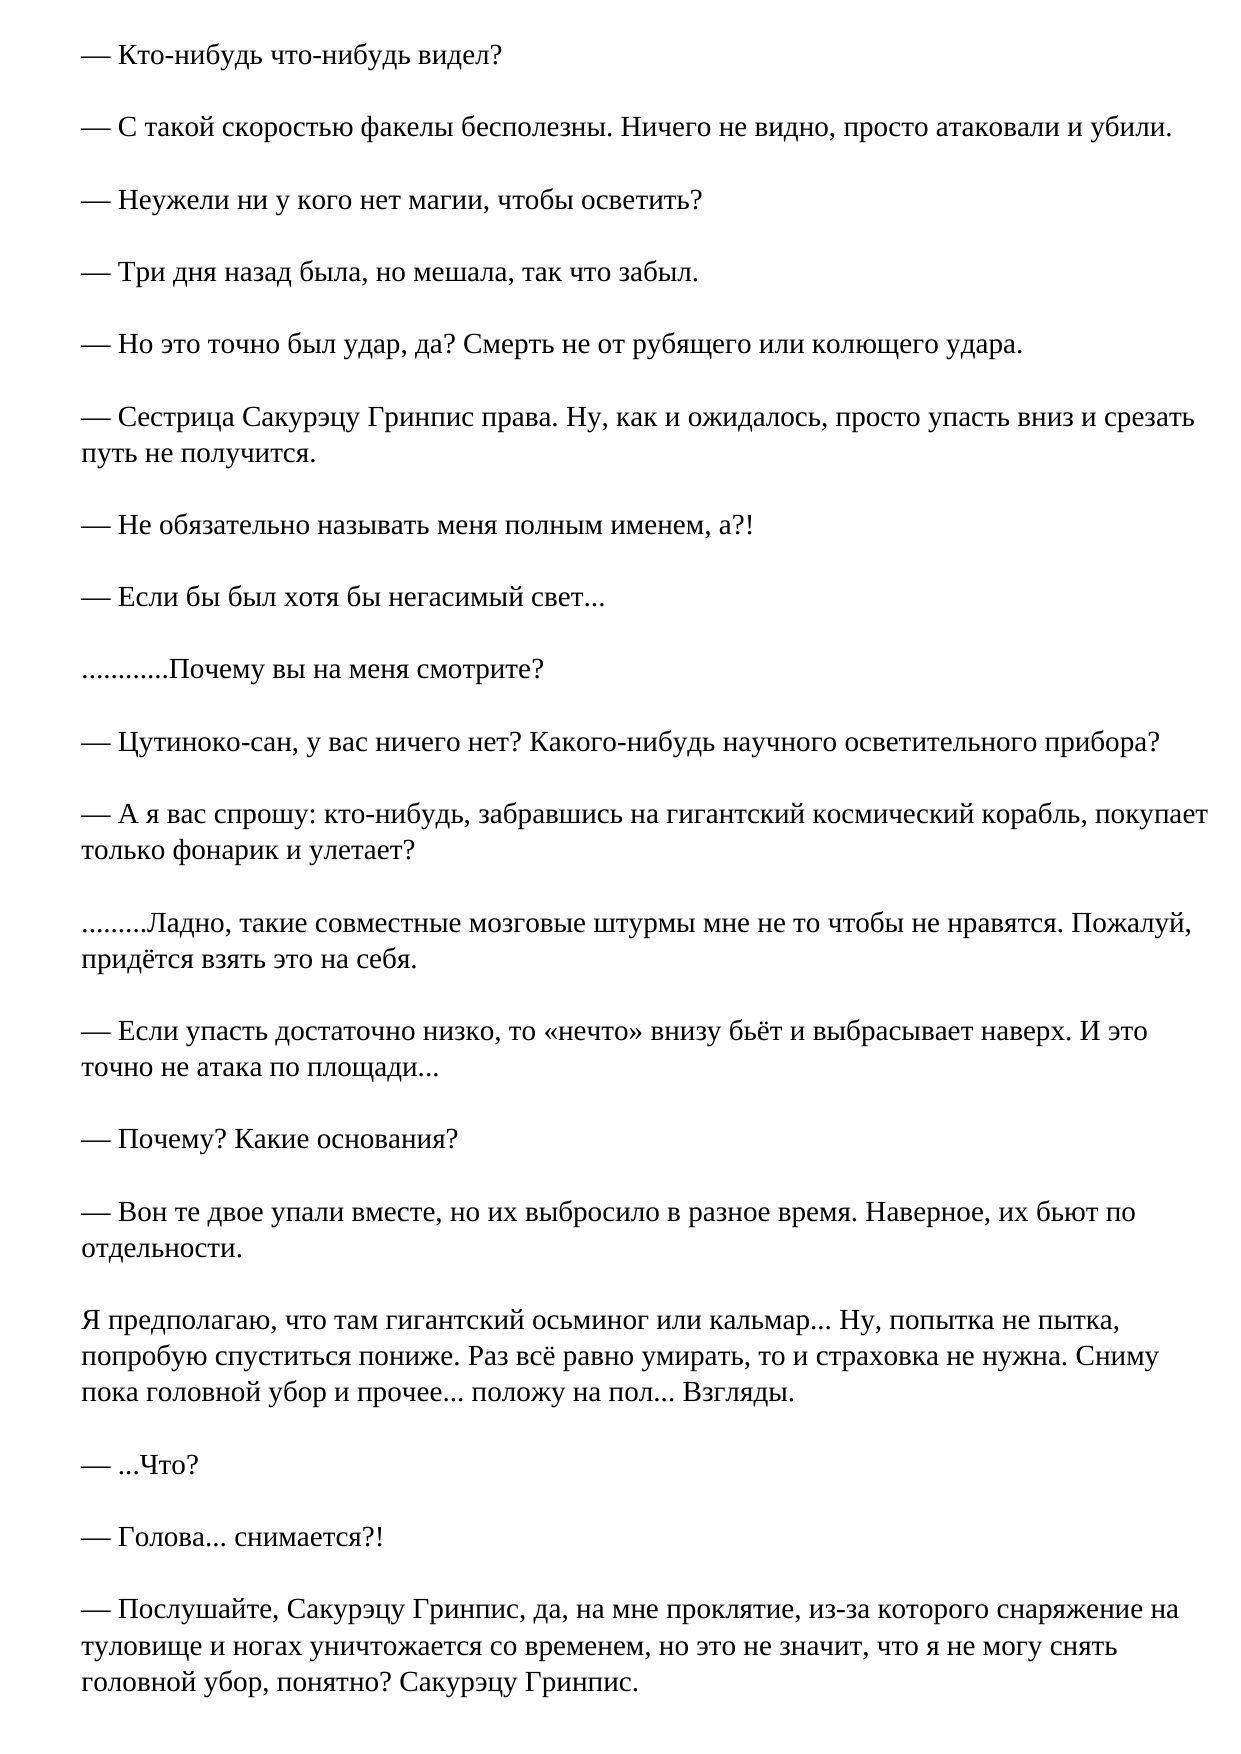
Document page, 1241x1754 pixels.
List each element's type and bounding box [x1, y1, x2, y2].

text [81, 37, 1215, 1733]
